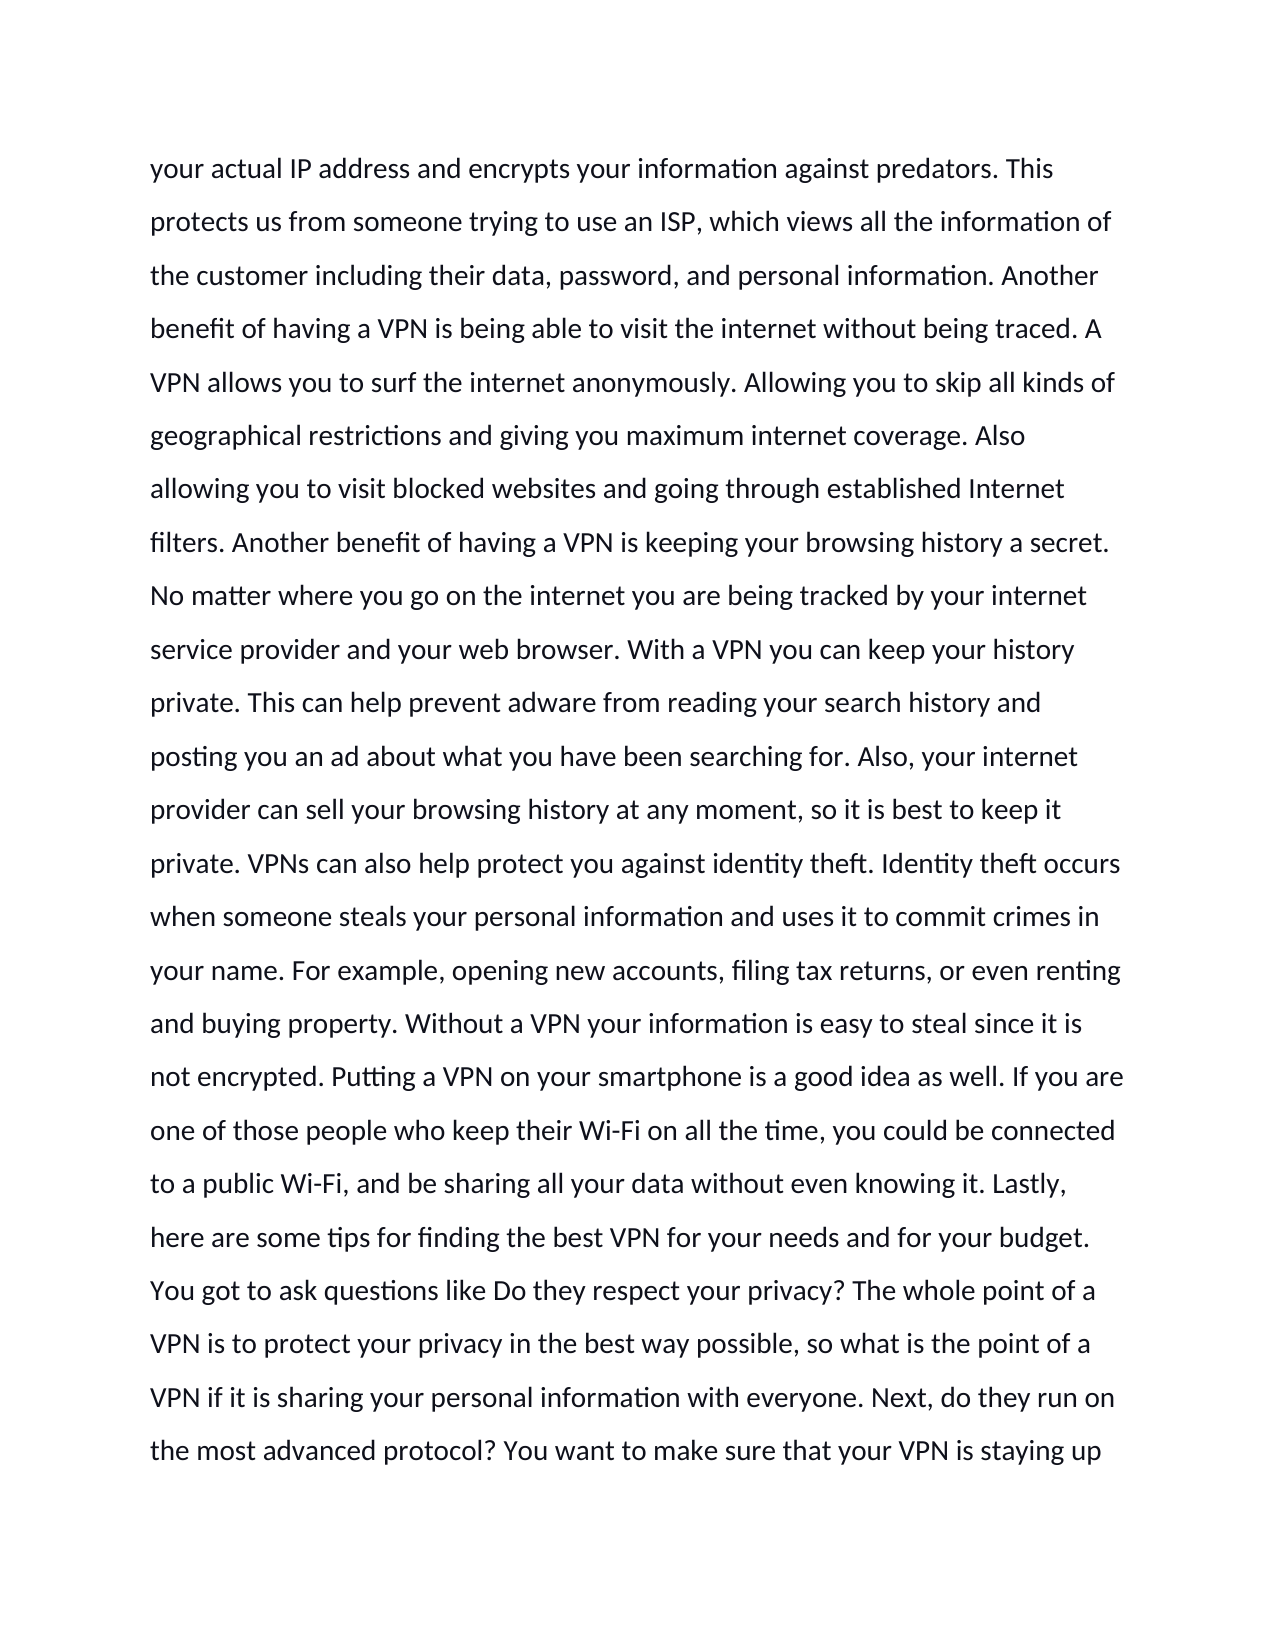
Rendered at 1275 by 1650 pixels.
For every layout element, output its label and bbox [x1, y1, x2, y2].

text [150, 150, 1125, 1468]
